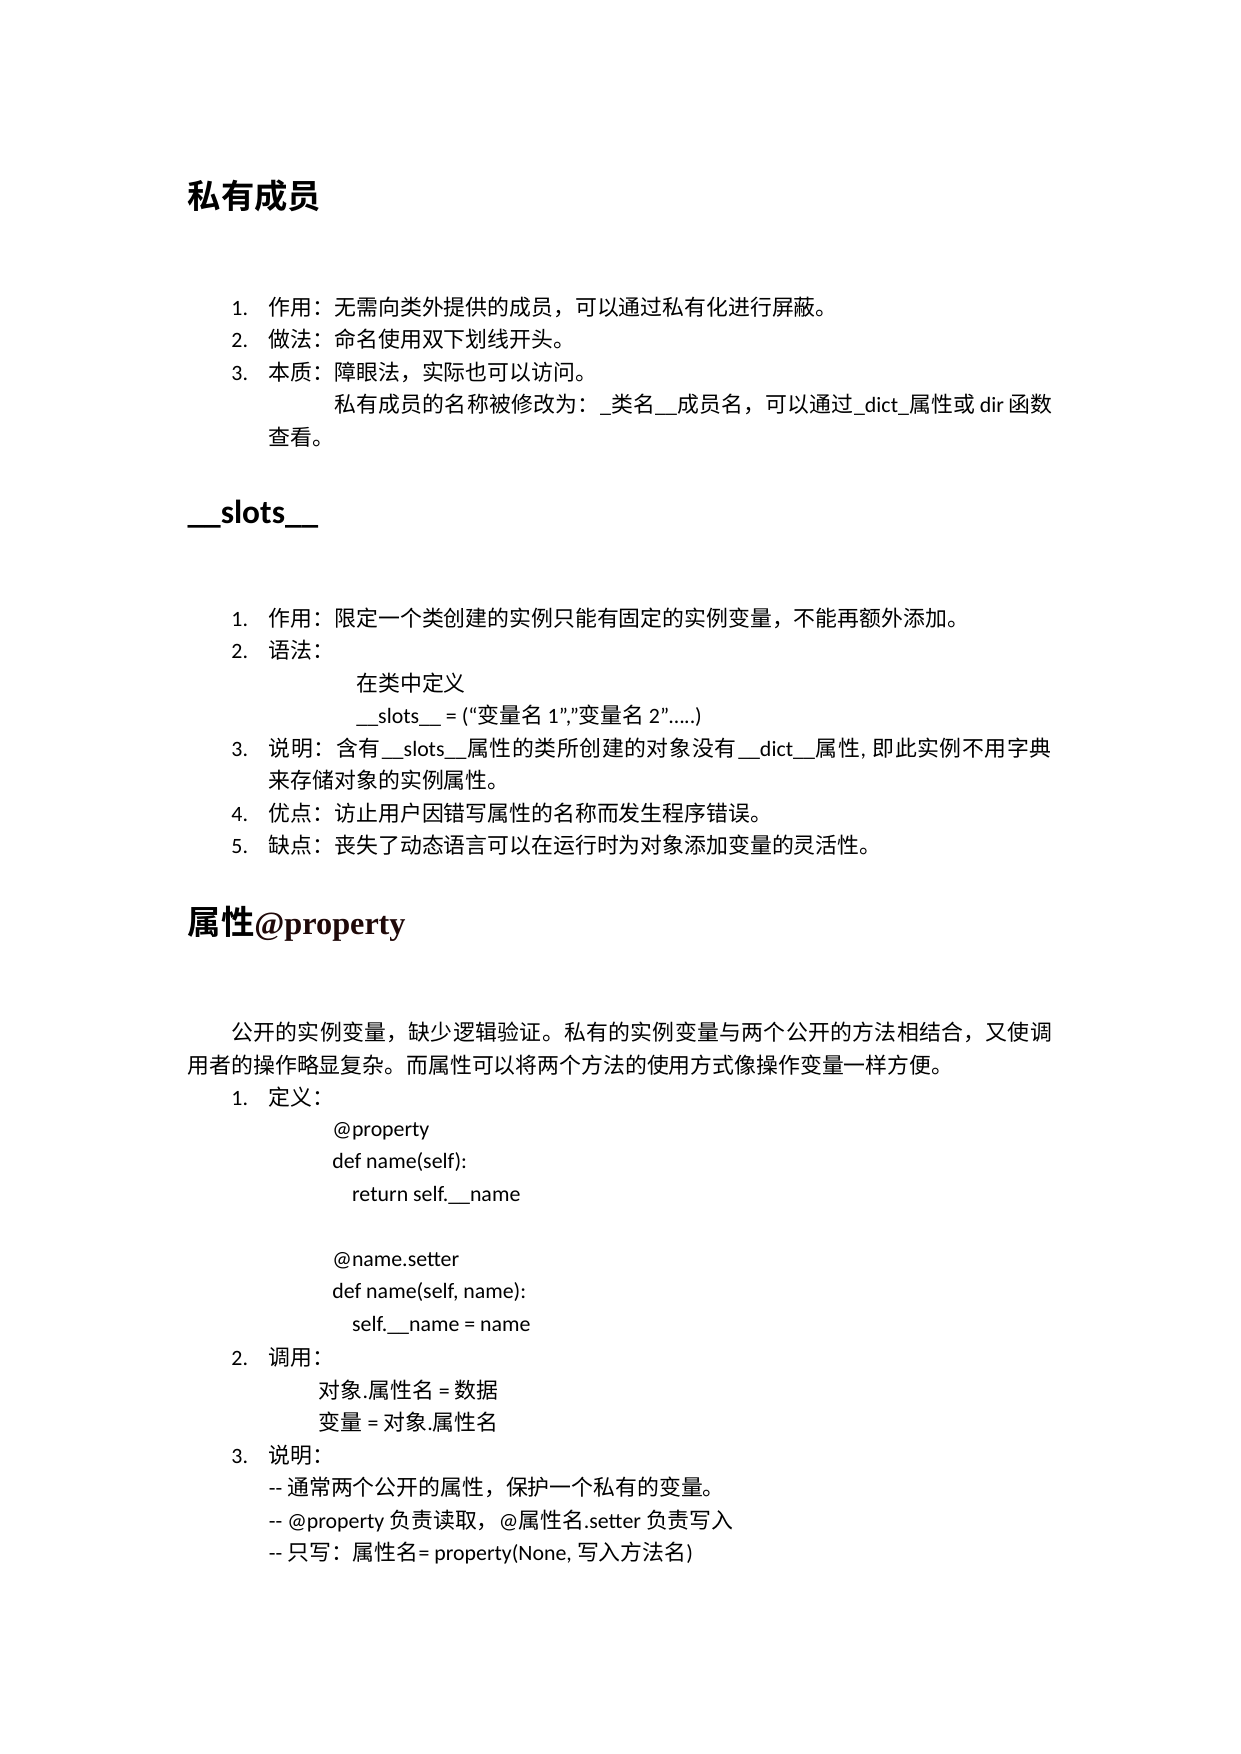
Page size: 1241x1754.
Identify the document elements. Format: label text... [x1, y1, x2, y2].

subtitle 属性@property [187, 888, 1053, 953]
list self.__name = name [269, 1307, 1053, 1340]
list 做法：命名使用双下划线开头。 [231, 322, 1053, 354]
list 对象.属性名 = 数据 [319, 1372, 1053, 1405]
list 优点：访止用户因错写属性的名称而发生程序错误。 [231, 796, 1053, 828]
list 缺点：丧失了动态语言可以在运行时为对象添加变量的灵活性。 [231, 828, 1053, 861]
list return self.__name [269, 1177, 1053, 1210]
text 公开的实例变量，缺少逻辑验证。私有的实例变量与两个公开的方法相结合，又使调用者的操作略显复杂。而属性可以将两个方法的使用方式像操作变量一样方便。 [187, 1015, 1053, 1080]
list 说明： [231, 1437, 1053, 1470]
subtitle 私有成员 [187, 162, 1053, 227]
subtitle __slots__ [187, 479, 1053, 544]
list -- 通常两个公开的属性，保护一个私有的变量。 [269, 1470, 1053, 1502]
list 作用：限定一个类创建的实例只能有固定的实例变量，不能再额外添加。 [231, 601, 1053, 633]
list def name(self, name): [269, 1275, 1053, 1307]
list 定义： [231, 1080, 1053, 1112]
list -- @property 负责读取，@属性名.setter 负责写入 [269, 1502, 1053, 1535]
list 调用： [231, 1340, 1053, 1372]
list 语法： [231, 633, 1053, 666]
list 说明：含有__slots__属性的类所创建的对象没有__dict__属性, 即此实例不用字典来存储对象的实例属性。 [231, 731, 1053, 796]
list def name(self): [269, 1145, 1053, 1177]
list __slots__ = (“变量名1”,”变量名2”…..) [269, 698, 1053, 731]
list @property [269, 1112, 1053, 1145]
list 作用：无需向类外提供的成员，可以通过私有化进行屏蔽。 [231, 289, 1053, 322]
list 在类中定义 [269, 666, 1053, 698]
list @name.setter [269, 1242, 1053, 1275]
list 变量 = 对象.属性名 [319, 1405, 1053, 1437]
list -- 只写：属性名= property(None, 写入方法名) [269, 1535, 1053, 1567]
list 私有成员的名称被修改为：_类名__成员名，可以通过_dict_属性或dir函数查看。 [269, 387, 1053, 452]
list 本质：障眼法，实际也可以访问。 [231, 354, 1053, 387]
